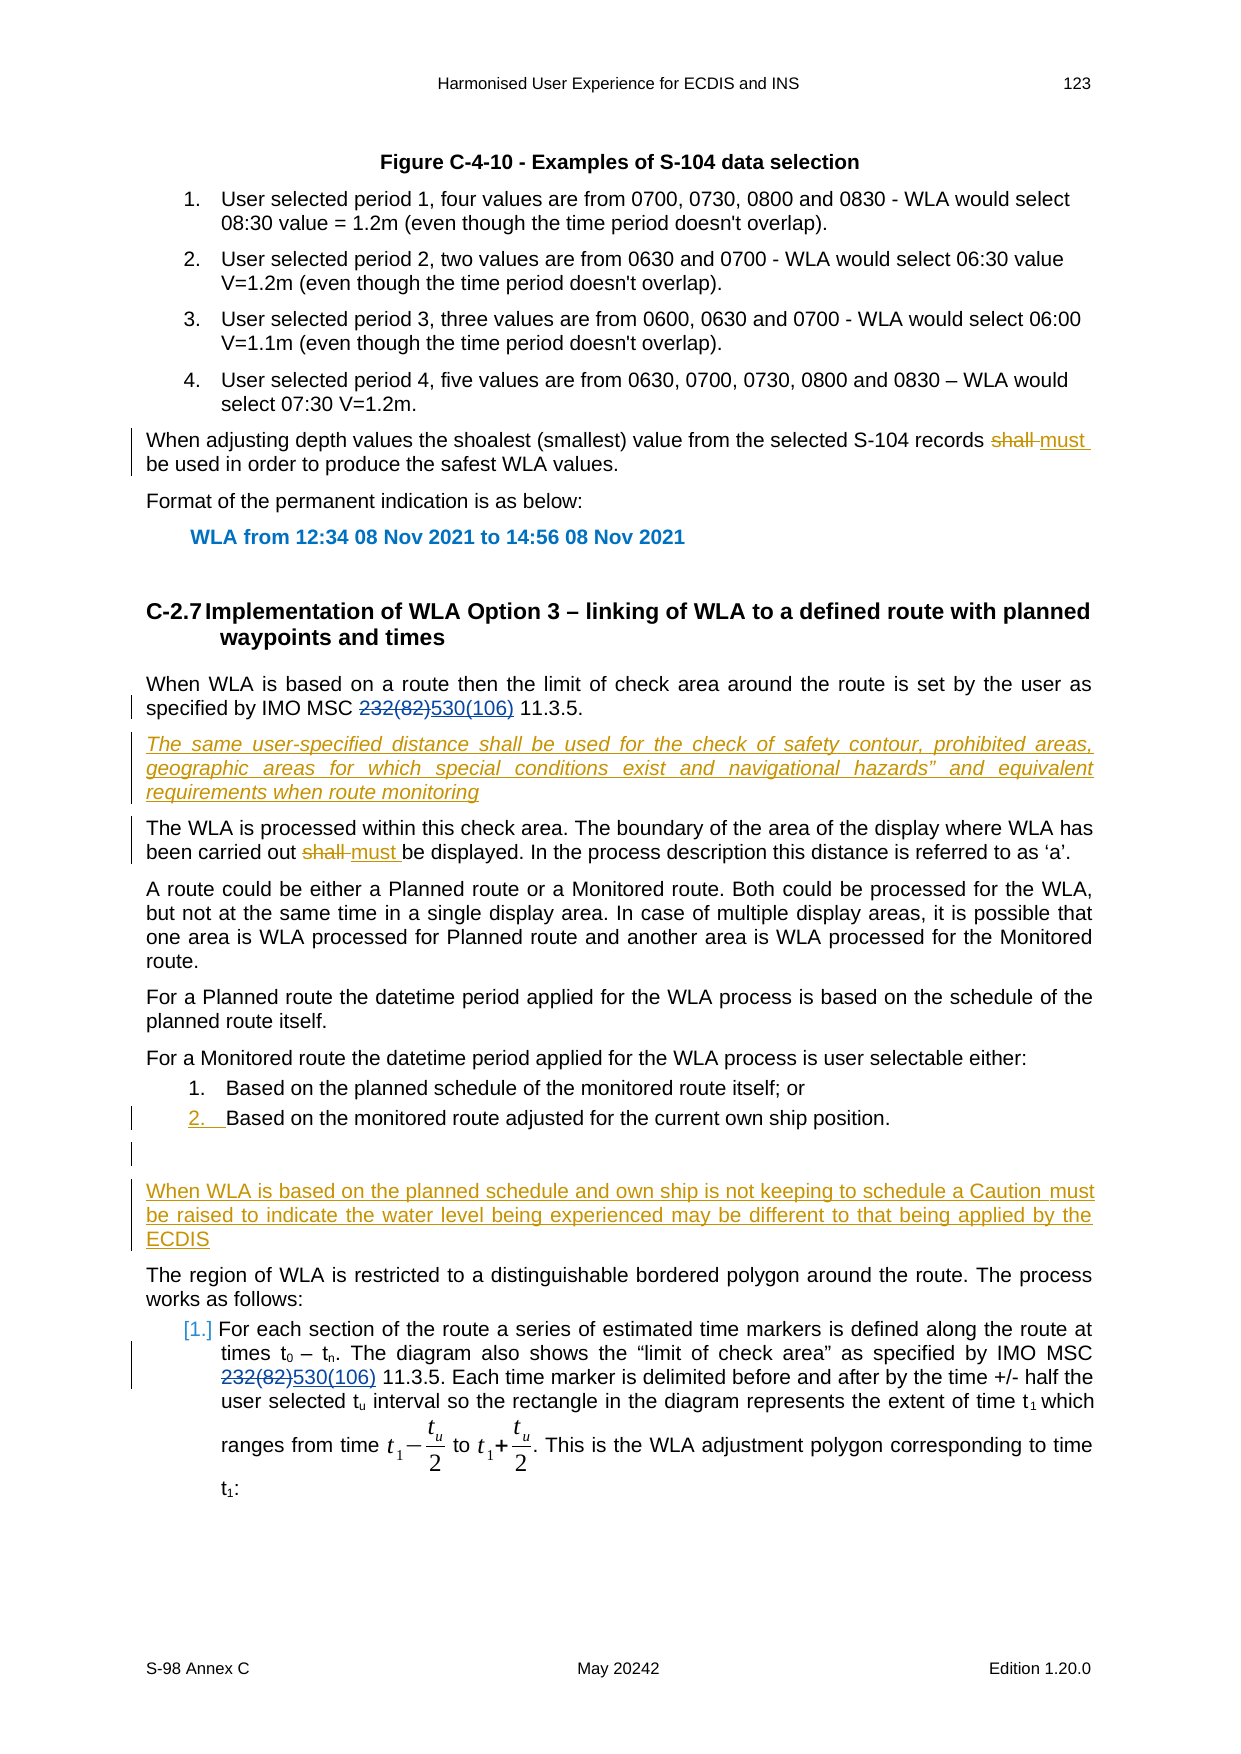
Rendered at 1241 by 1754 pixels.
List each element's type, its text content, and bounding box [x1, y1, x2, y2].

list User selected period 1, four values are from 0700, 0730, 0800 and 0830 - WLA would select 08:30 value = 1.2m (even though the time period doesn't overlap). [183, 186, 1094, 234]
text When WLA is based on a route then the limit of check area around the route is set by the user as specified by IMO MSC 11.3.5. [146, 671, 1094, 719]
text WLA from 12:34 08 Nov 2021 to 14:56 08 Nov 2021 [190, 525, 1094, 549]
text The region of WLA is restricted to a distinguishable bordered polygon around the route. The process works as follows: [146, 1263, 1094, 1311]
list User selected period 3, three values are from 0600, 0630 and 0700 - WLA would select 06:00 V=1.1m (even though the time period doesn't overlap). [183, 307, 1094, 355]
text For a Planned route the datetime period applied for the WLA process is based on the schedule of the planned route itself. [146, 985, 1094, 1033]
subtitle Implementation of WLA Option 3 – linking of WLA to a defined route with planned waypoints and times [146, 598, 1094, 651]
text Figure C-4-10 - Examples of S-104 data selection [146, 150, 1094, 174]
text A route could be either a Planned route or a Monitored route. Both could be processed for the WLA, but not at the same time in a single display area. In case of multiple display areas, it is possible that one area is WLA processed for Planned route and another area is WLA processed for the Monitored route. [146, 877, 1094, 972]
list For each section of the route a series of estimated time markers is defined along the route at times t0 – tn. The diagram also shows the “limit of check area” as specified by IMO MSC 11.3.5. Each time marker is delimited before and after by the time +/- half the user selected tu interval so the rectangle in the diagram represents the extent of time t1 which ranges from time to . This is the WLA adjustment polygon corresponding to time t1: [183, 1317, 1094, 1500]
text The WLA is processed within this check area. The boundary of the area of the display where WLA has been carried out be displayed. In the process description this distance is referred to as ‘a’. [146, 816, 1094, 864]
list User selected period 4, five values are from 0630, 0700, 0730, 0800 and 0830 – WLA would select 07:30 V=1.2m. [183, 368, 1094, 416]
text For a Monitored route the datetime period applied for the WLA process is user selectable either: [146, 1045, 1094, 1069]
text Format of the permanent indication is as below: [146, 488, 1094, 512]
text When adjusting depth values the shoalest (smallest) value from the selected S-104 records be used in order to produce the safest WLA values. [146, 428, 1094, 476]
list Based on the monitored route adjusted for the current own ship position. [188, 1106, 1094, 1130]
list Based on the planned schedule of the monitored route itself; or [188, 1076, 1094, 1099]
list User selected period 2, two values are from 0630 and 0700 - WLA would select 06:30 value V=1.2m (even though the time period doesn't overlap). [183, 247, 1094, 295]
